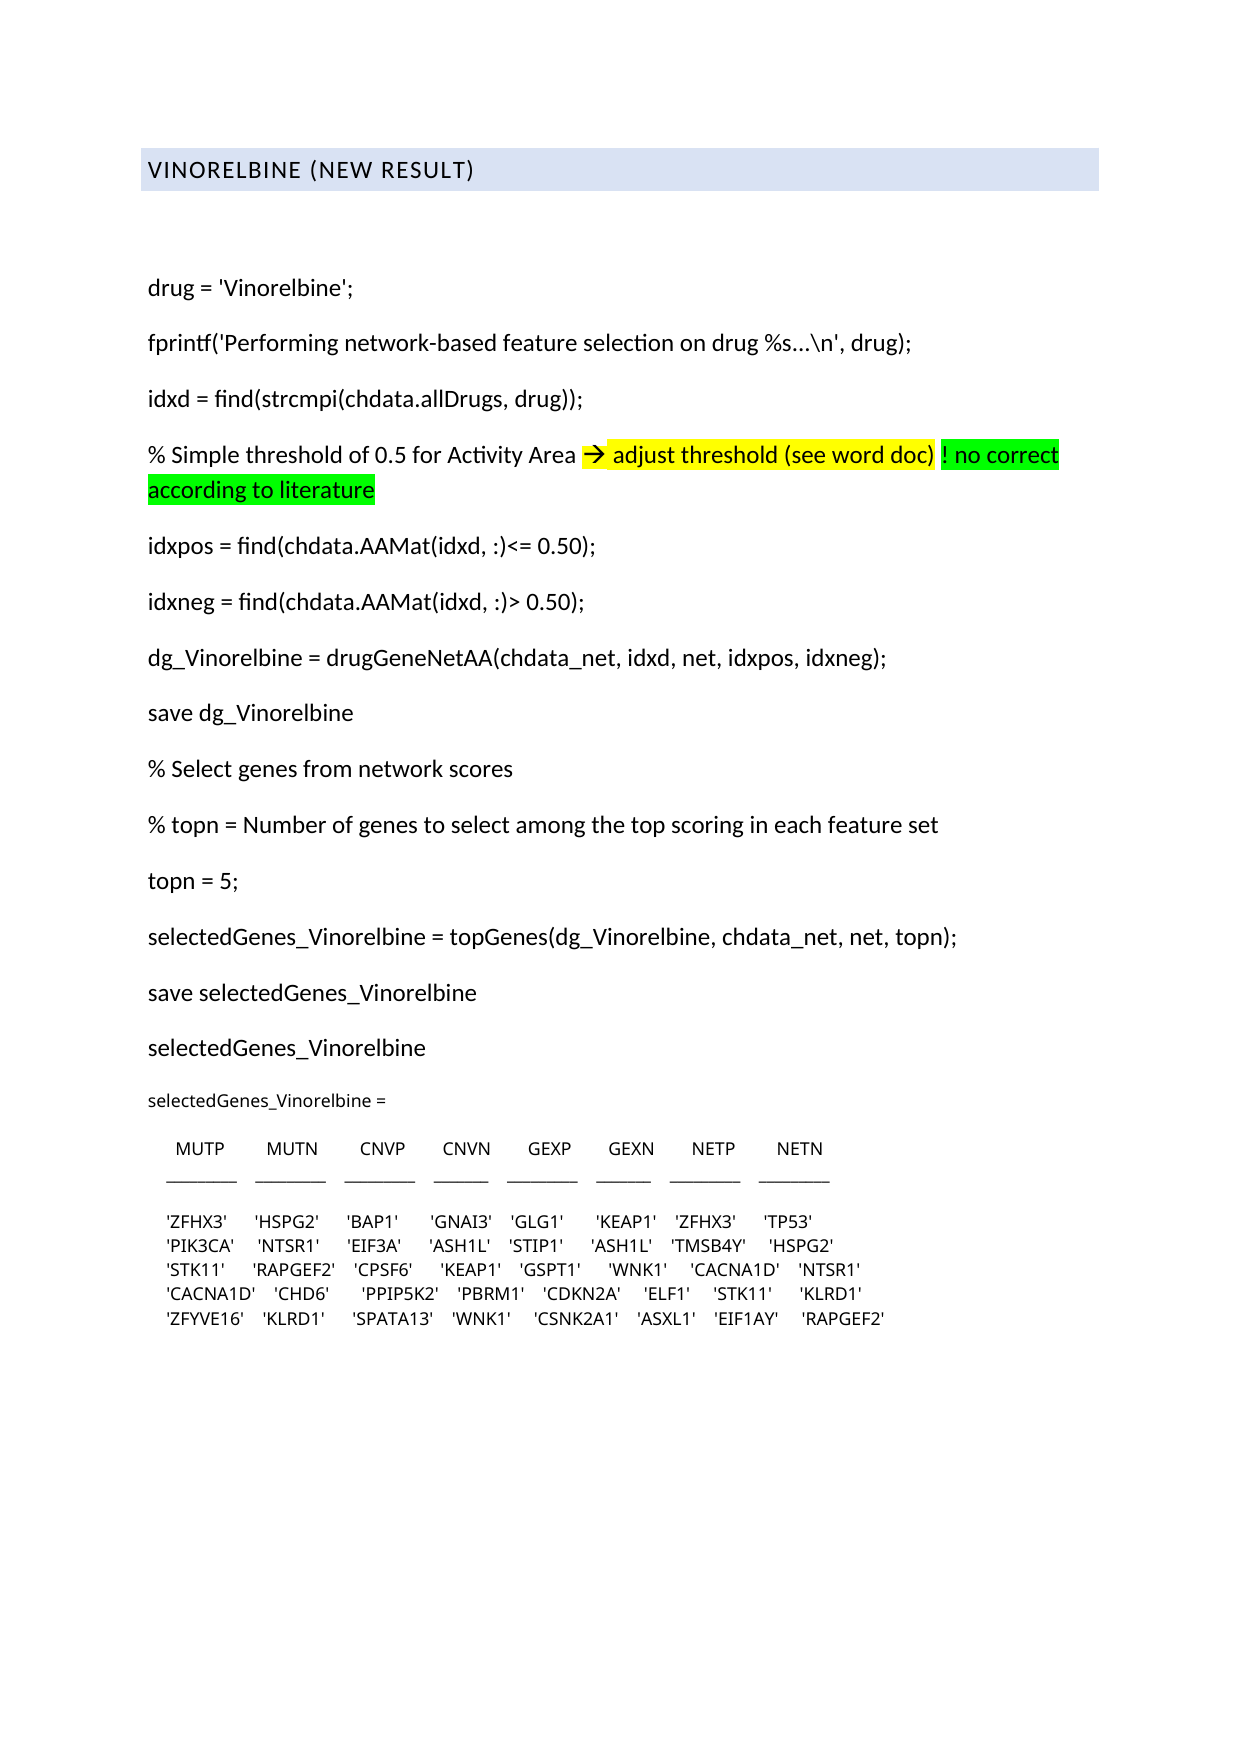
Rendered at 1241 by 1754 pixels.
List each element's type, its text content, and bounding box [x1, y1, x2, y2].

text dg_Vinorelbine = drugGeneNetAA(chdata_net, idxd, net, idxpos, idxneg); [148, 642, 1093, 672]
text 'ZFYVE16' 'KLRD1' 'SPATA13' 'WNK1' 'CSNK2A1' 'ASXL1' 'EIF1AY' 'RAPGEF2' [148, 1306, 1093, 1330]
text idxd = find(strcmpi(chdata.allDrugs, drug)); [148, 383, 1093, 414]
text drug = 'Vinorelbine'; [148, 272, 1093, 302]
text idxpos = find(chdata.AAMat(idxd, :)<= 0.50); [148, 530, 1093, 561]
text % Simple threshold of 0.5 for Activity Area adjust threshold (see word doc) ! no correct according to literature [148, 439, 1093, 505]
text 'CACNA1D' 'CHD6' 'PPIP5K2' 'PBRM1' 'CDKN2A' 'ELF1' 'STK11' 'KLRD1' [148, 1282, 1093, 1306]
text selectedGenes_Vinorelbine = topGenes(dg_Vinorelbine, chdata_net, net, topn); [148, 921, 1093, 951]
text _________ _________ _________ _______ _________ _______ _________ _________ [148, 1161, 1093, 1185]
text fprintf('Performing network-based feature selection on drug %s...\n', drug); [148, 328, 1093, 358]
text save dg_Vinorelbine [148, 698, 1093, 728]
text 'PIK3CA' 'NTSR1' 'EIF3A' 'ASH1L' 'STIP1' 'ASH1L' 'TMSB4Y' 'HSPG2' [148, 1233, 1093, 1258]
text 'STK11' 'RAPGEF2' 'CPSF6' 'KEAP1' 'GSPT1' 'WNK1' 'CACNA1D' 'NTSR1' [148, 1258, 1093, 1282]
text topn = 5; [148, 865, 1093, 896]
subtitle Vinorelbine (new result) [148, 154, 1093, 184]
text % Select genes from network scores [148, 753, 1093, 784]
text 'ZFHX3' 'HSPG2' 'BAP1' 'GNAI3' 'GLG1' 'KEAP1' 'ZFHX3' 'TP53' [148, 1209, 1093, 1233]
text selectedGenes_Vinorelbine = [148, 1088, 1093, 1113]
text MUTP MUTN CNVP CNVN GEXP GEXN NETP NETN [148, 1137, 1093, 1161]
text % topn = Number of genes to select among the top scoring in each feature set [148, 809, 1093, 840]
text idxneg = find(chdata.AAMat(idxd, :)> 0.50); [148, 586, 1093, 616]
text save selectedGenes_Vinorelbine [148, 977, 1093, 1007]
text selectedGenes_Vinorelbine [148, 1033, 1093, 1063]
